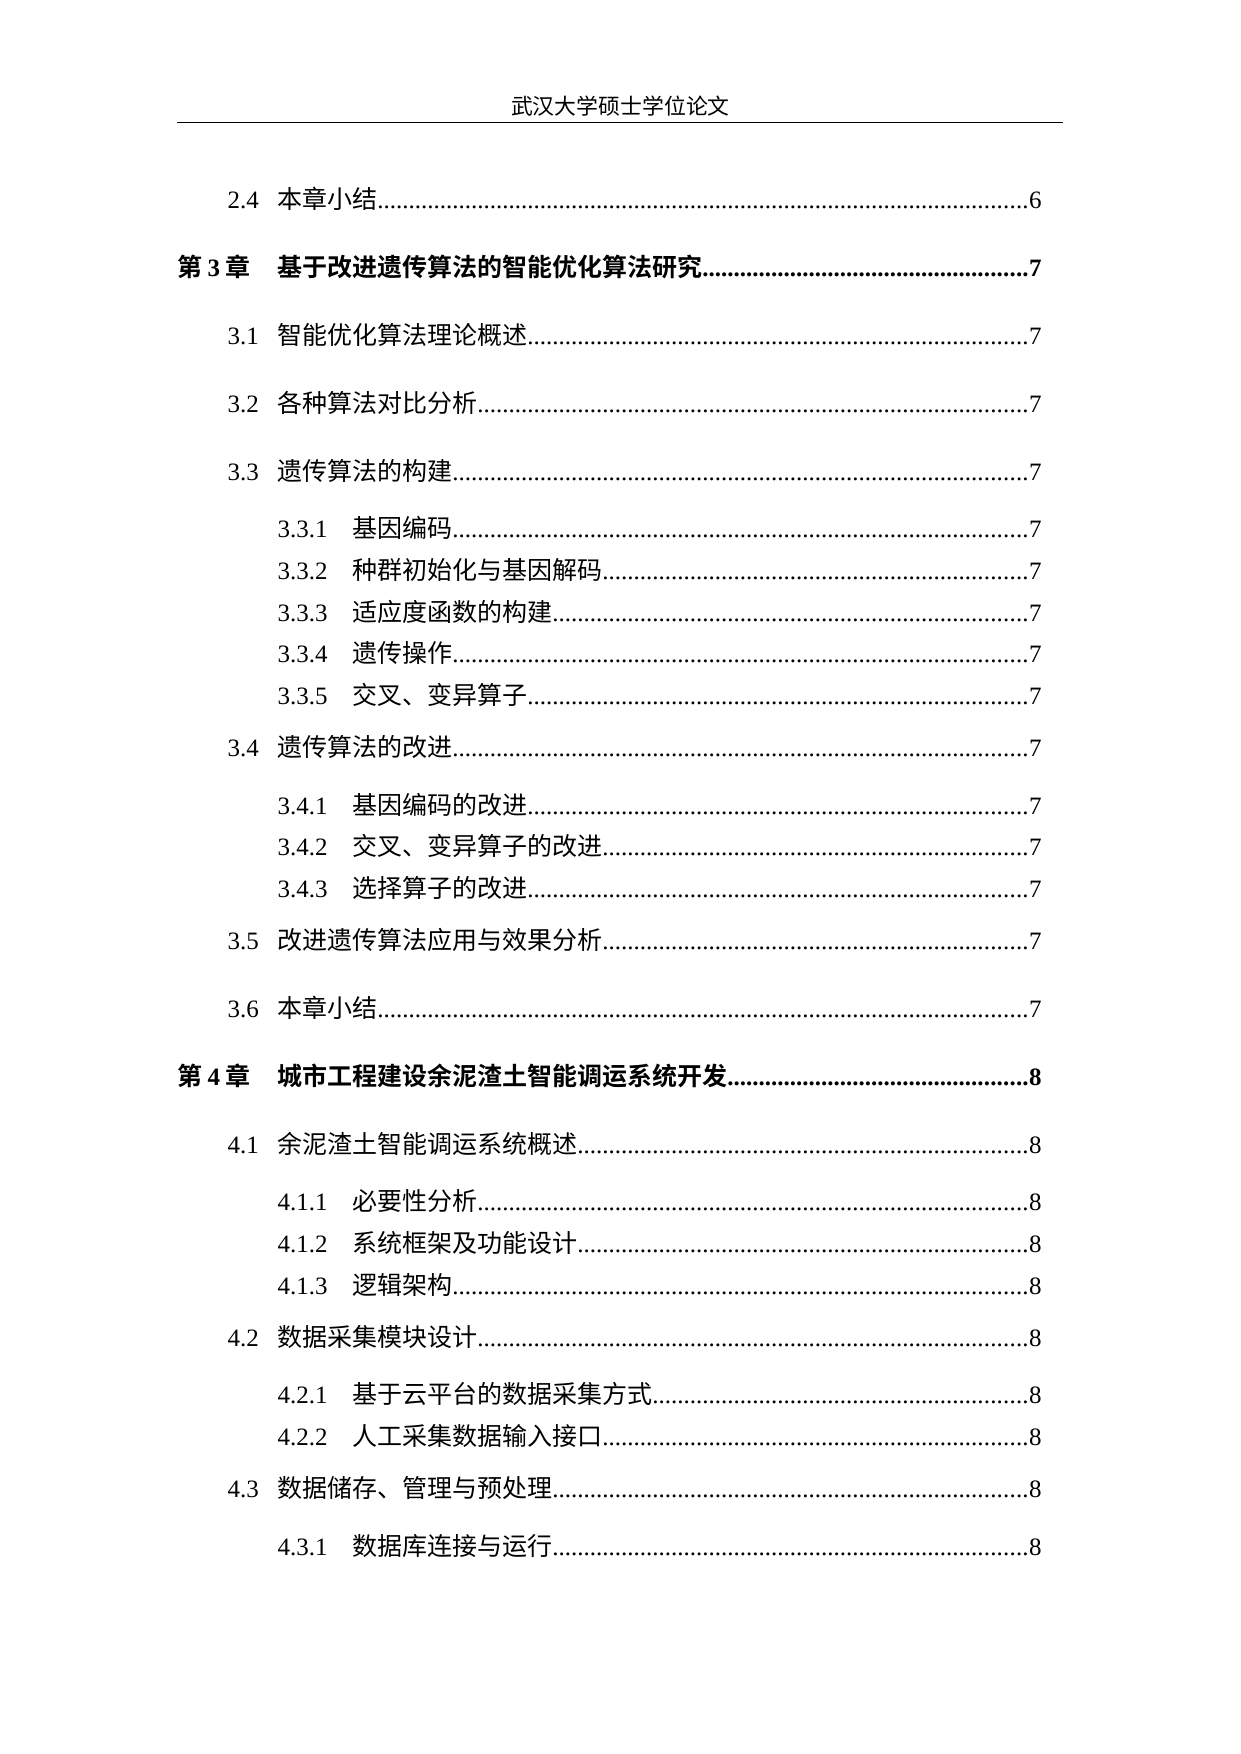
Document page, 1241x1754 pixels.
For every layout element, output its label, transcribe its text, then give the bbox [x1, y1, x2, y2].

text 4.1.3 逻辑架构 8 [277, 1260, 1063, 1301]
text 3.1 智能优化算法理论概述 7 [227, 300, 1063, 368]
text 4.1.1 必要性分析 8 [277, 1176, 1063, 1218]
text 3.3.5 交叉、变异算子 7 [277, 670, 1063, 712]
text 3.3.4 遗传操作 7 [277, 628, 1063, 670]
text 3.3.3 适应度函数的构建 7 [277, 587, 1063, 628]
text 4.2.2 人工采集数据输入接口 8 [277, 1411, 1063, 1453]
text 3.4.3 选择算子的改进 7 [277, 863, 1063, 905]
text 4.1 余泥渣土智能调运系统概述 8 [227, 1108, 1063, 1176]
text 3.3 遗传算法的构建 7 [227, 436, 1063, 503]
text 4.2.1 基于云平台的数据采集方式 8 [277, 1369, 1063, 1411]
text 4.3 数据储存、管理与预处理 8 [227, 1453, 1063, 1521]
text 4.2 数据采集模块设计 8 [227, 1301, 1063, 1369]
text 4.1.2 系统框架及功能设计 8 [277, 1218, 1063, 1260]
text 3.4.1 基因编码的改进 7 [277, 780, 1063, 821]
text 3.3.1 基因编码 7 [277, 503, 1063, 545]
text 第4章 城市工程建设余泥渣土智能调运系统开发 8 [177, 1041, 1063, 1108]
text 3.6 本章小结 7 [227, 973, 1063, 1041]
text 第3章 基于改进遗传算法的智能优化算法研究 7 [177, 232, 1063, 300]
text 3.4.2 交叉、变异算子的改进 7 [277, 821, 1063, 863]
text 2.4 本章小结 6 [227, 164, 1063, 232]
text 3.5 改进遗传算法应用与效果分析 7 [227, 905, 1063, 973]
text 3.2 各种算法对比分析 7 [227, 368, 1063, 436]
text 3.4 遗传算法的改进 7 [227, 712, 1063, 780]
text 3.3.2 种群初始化与基因解码 7 [277, 545, 1063, 587]
text 4.3.1 数据库连接与运行 8 [277, 1521, 1063, 1562]
